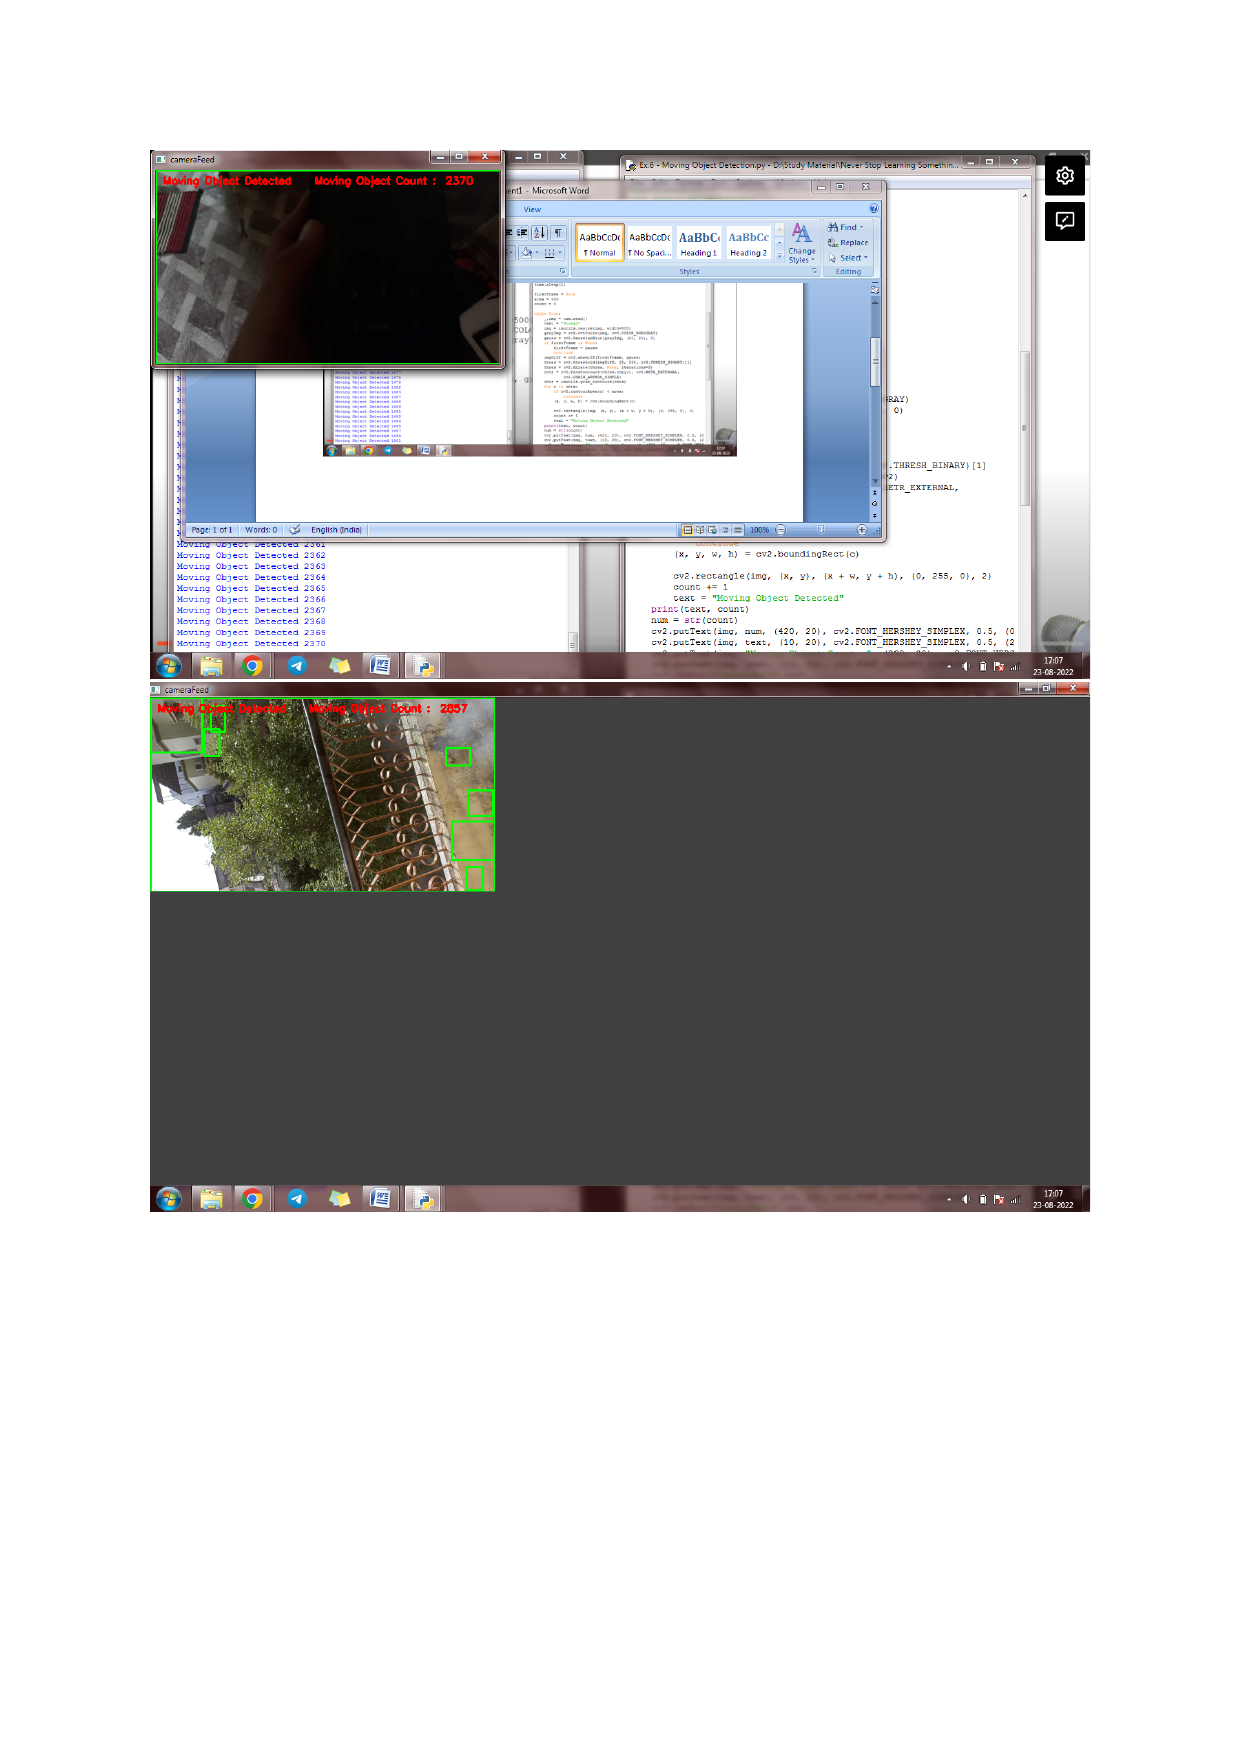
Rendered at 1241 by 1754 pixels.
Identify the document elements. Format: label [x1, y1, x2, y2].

picture [150, 682, 1091, 1212]
picture [150, 150, 1091, 679]
